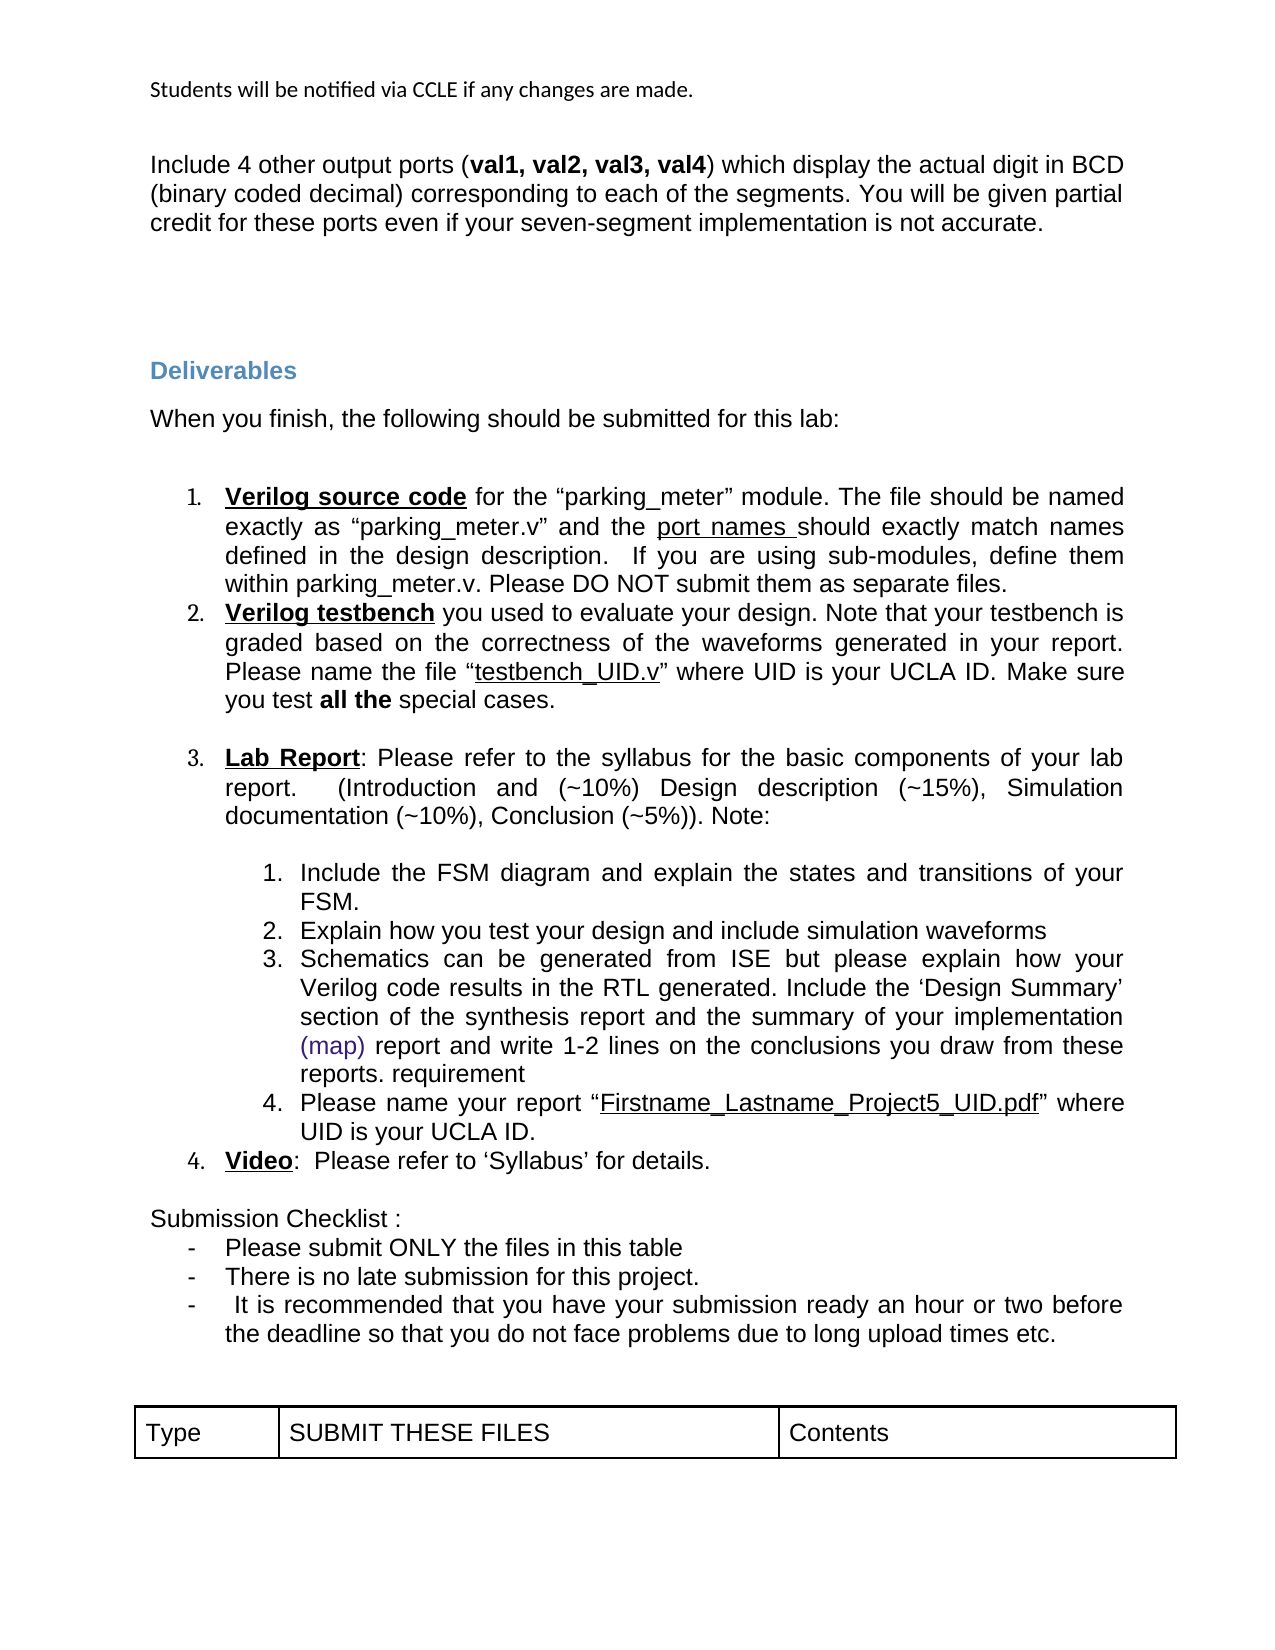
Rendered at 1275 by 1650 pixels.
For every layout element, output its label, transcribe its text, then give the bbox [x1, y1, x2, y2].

table_header Contents [780, 1408, 1175, 1457]
list There is no late submission for this project. [187, 1262, 1125, 1290]
list It is recommended that you have your submission ready an hour or two before the deadline so that you do not face problems due to long upload times etc. [187, 1290, 1125, 1348]
list Verilog testbench you used to evaluate your design. Note that your testbench is graded based on the correctness of the waveforms generated in your report. Please name the file “testbench_UID.v” where UID is your UCLA ID. Make sure you test all the special cases. [187, 598, 1125, 714]
text Deliverables [150, 356, 1125, 385]
list Verilog source code for the “parking_meter” module. The file should be named exactly as “parking_meter.v” and the port names should exactly match names defined in the design description. If you are using sub-modules, define them within parking_meter.v. Please DO NOT submit them as separate files. [187, 482, 1125, 598]
list Please submit ONLY the files in this table [187, 1233, 1125, 1262]
list Schematics can be generated from ISE but please explain how your Verilog code results in the RTL generated. Include the ‘Design Summary’ section of the synthesis report and the summary of your implementation (map) report and write 1-2 lines on the conclusions you draw from these reports. requirement [262, 944, 1125, 1088]
table_header SUBMIT THESE FILES [280, 1408, 778, 1457]
list Explain how you test your design and include simulation waveforms [262, 916, 1125, 944]
table_header Type [136, 1408, 278, 1457]
list Lab Report: Please refer to the syllabus for the basic components of your lab report. (Introduction and (~10%) Design description (~15%), Simulation documentation (~10%), Conclusion (~5%)). Note: [187, 743, 1125, 830]
text Submission Checklist : [150, 1204, 1125, 1233]
text Include 4 other output ports (val1, val2, val3, val4) which display the actual digit in BCD (binary coded decimal) corresponding to each of the segments. You will be given partial credit for these ports even if your seven-segment implementation is not accurate. [150, 150, 1125, 236]
text When you finish, the following should be submitted for this lab: [150, 404, 1125, 433]
list Include the FSM diagram and explain the states and transitions of your FSM. [262, 858, 1125, 916]
list Video: Please refer to ‘Syllabus’ for details. [187, 1146, 1125, 1175]
list Please name your report “Firstname_Lastname_Project5_UID.pdf” where UID is your UCLA ID. [262, 1088, 1125, 1146]
